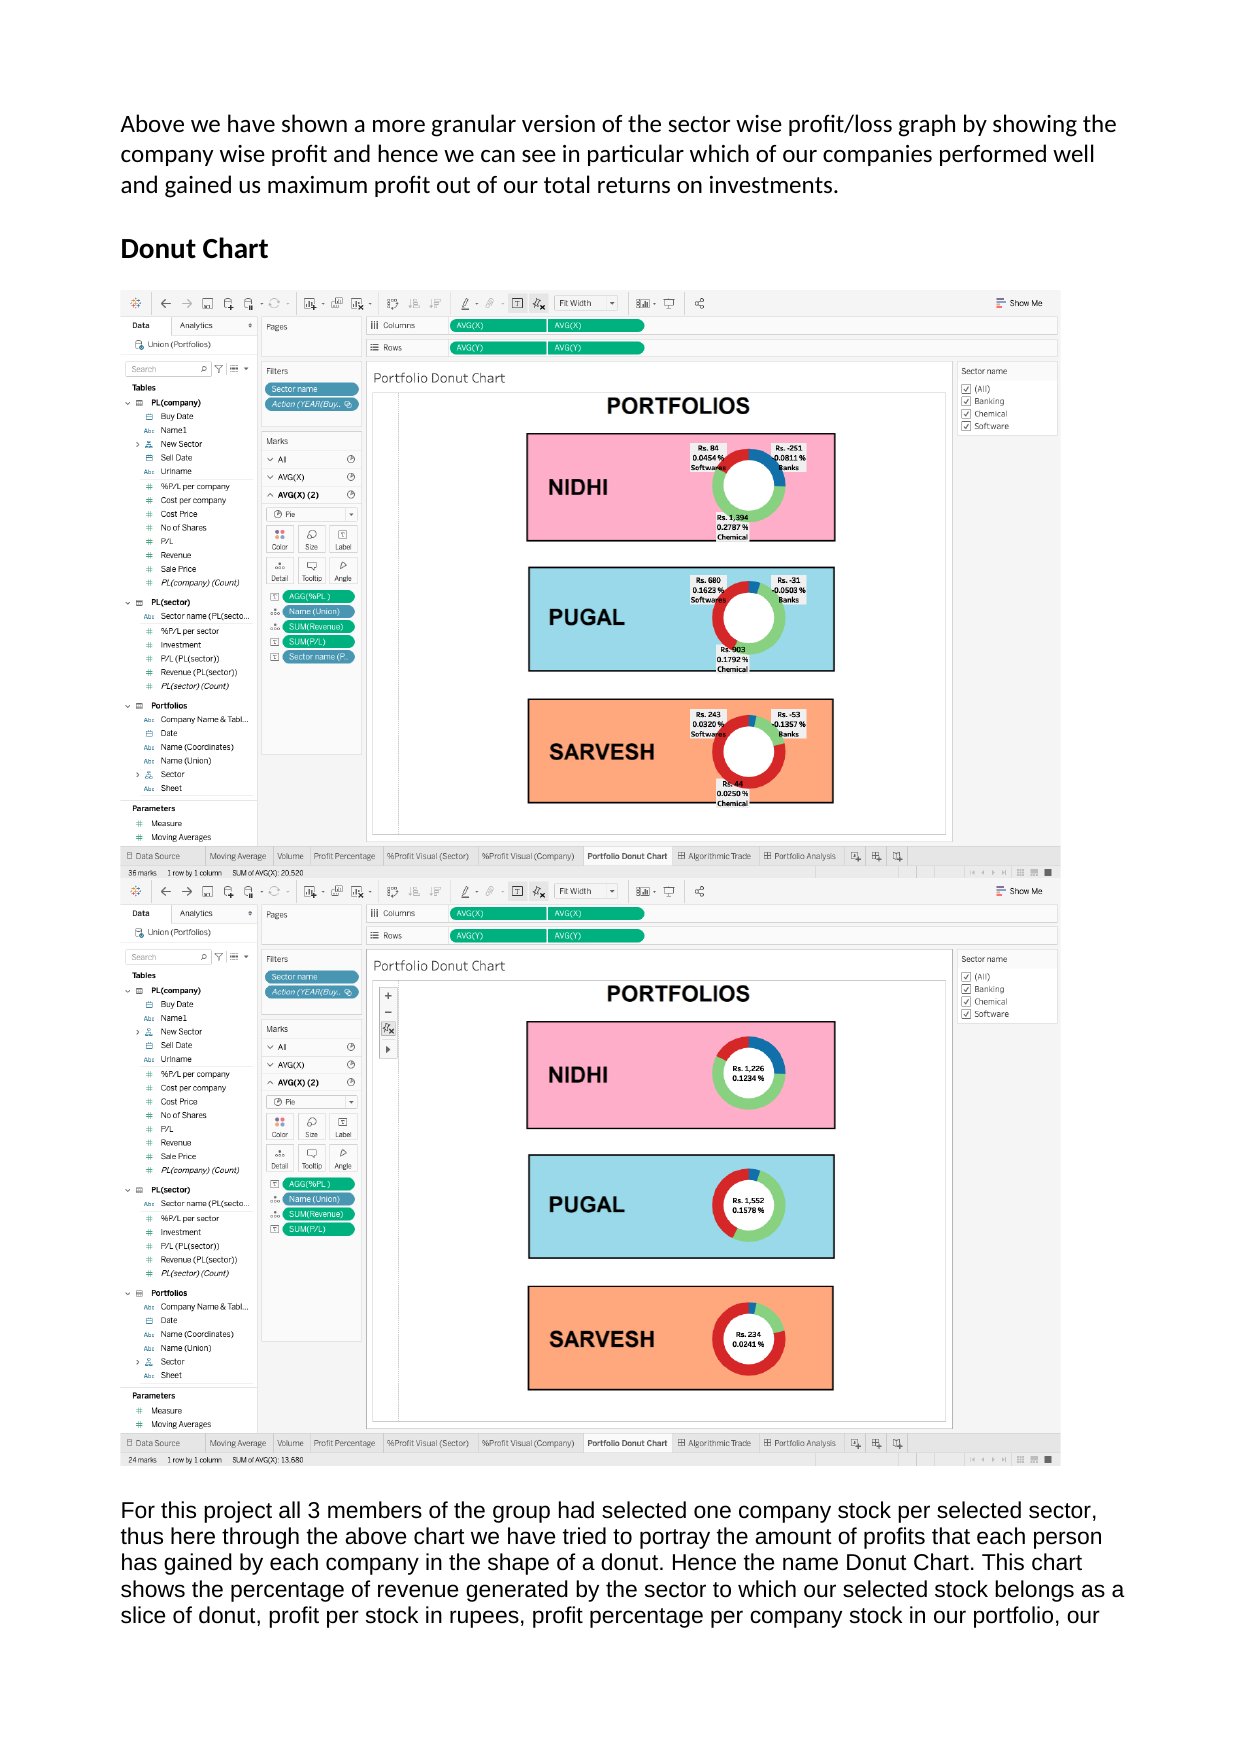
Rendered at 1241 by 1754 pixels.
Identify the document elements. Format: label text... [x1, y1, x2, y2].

text Above we have shown a more granular version of the sector wise profit/loss graph by showing the company wise profit and hence we can see in particular which of our companies performed well and gained us maximum profit out of our total returns on investments. [120, 108, 1124, 199]
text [120, 1497, 1124, 1628]
text Donut Chart [120, 230, 1124, 265]
picture [120, 290, 1061, 1466]
